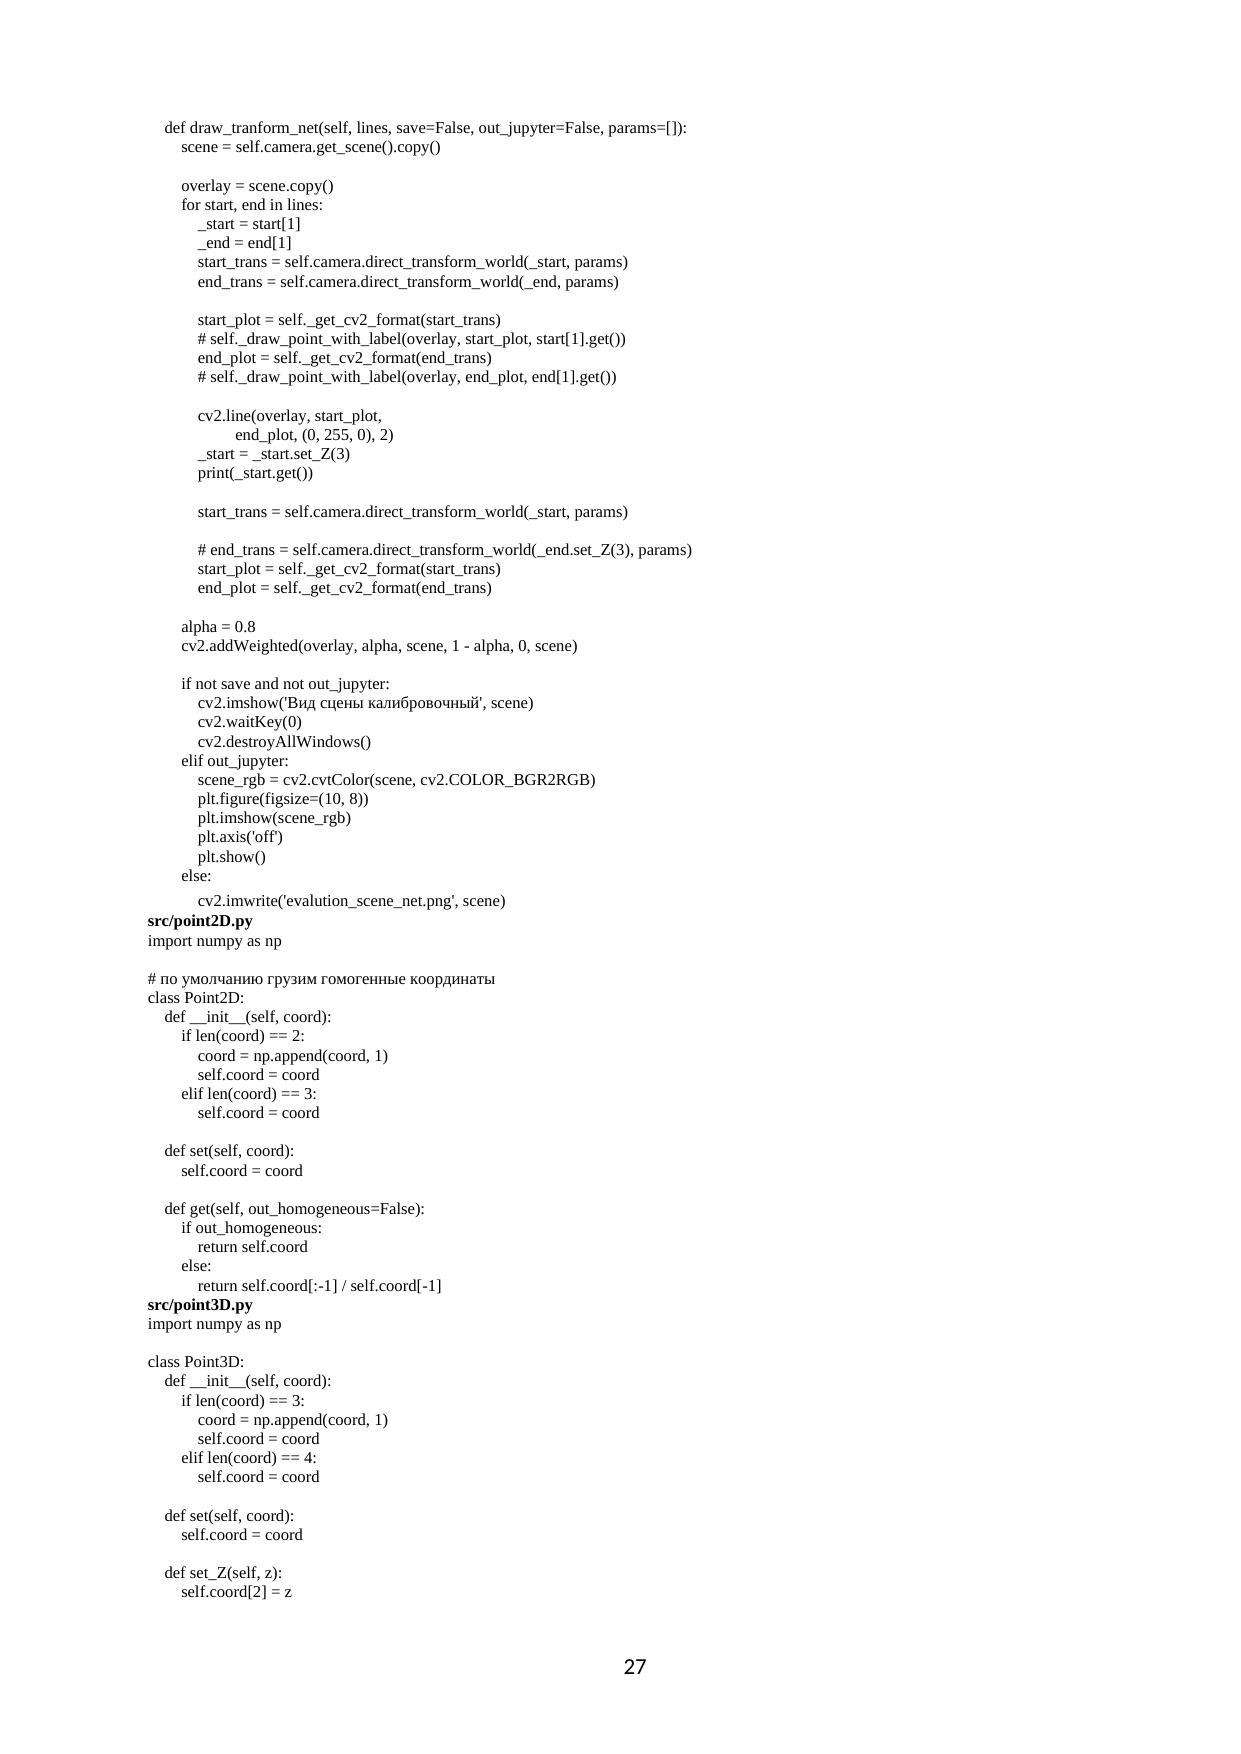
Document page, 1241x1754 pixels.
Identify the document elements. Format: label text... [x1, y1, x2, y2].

text start_trans = self.camera.direct_transform_world(_start, params) [148, 501, 1122, 521]
text cv2.line(overlay, start_plot, [148, 406, 1122, 425]
text import numpy as np [148, 1314, 1122, 1333]
text def set_Z(self, z): [148, 1563, 1122, 1582]
text cv2.imwrite('evalution_scene_net.png', scene) src/point2D.py [148, 885, 1122, 930]
text if out_homogeneous: [148, 1218, 1122, 1237]
text start_trans = self.camera.direct_transform_world(_start, params) [148, 252, 1122, 271]
text def __init__(self, coord): [148, 1371, 1122, 1390]
text coord = np.append(coord, 1) [148, 1045, 1122, 1064]
text # end_trans = self.camera.direct_transform_world(_end.set_Z(3), params) [148, 540, 1122, 559]
text for start, end in lines: [148, 195, 1122, 214]
text _end = end[1] [148, 233, 1122, 252]
text print(_start.get()) [148, 463, 1122, 482]
text _start = start[1] [148, 214, 1122, 233]
text class Point2D: [148, 988, 1122, 1007]
text elif len(coord) == 4: [148, 1448, 1122, 1467]
text alpha = 0.8 [148, 616, 1122, 636]
text plt.figure(figsize=(10, 8)) [148, 789, 1122, 808]
text cv2.addWeighted(overlay, alpha, scene, 1 - alpha, 0, scene) [148, 636, 1122, 655]
text return self.coord [148, 1237, 1122, 1256]
text scene = self.camera.get_scene().copy() [148, 137, 1122, 156]
text self.coord = coord [148, 1524, 1122, 1544]
text elif len(coord) == 3: [148, 1084, 1122, 1103]
text end_plot = self._get_cv2_format(end_trans) [148, 348, 1122, 367]
text start_plot = self._get_cv2_format(start_trans) [148, 559, 1122, 578]
text self.coord = coord [148, 1467, 1122, 1486]
text # self._draw_point_with_label(overlay, start_plot, start[1].get()) [148, 329, 1122, 348]
text return self.coord[:-1] / self.coord[-1] [148, 1275, 1122, 1294]
text self.coord = coord [148, 1429, 1122, 1448]
text self.coord = coord [148, 1103, 1122, 1122]
text self.coord = coord [148, 1064, 1122, 1084]
text plt.show() [148, 846, 1122, 866]
text start_plot = self._get_cv2_format(start_trans) [148, 310, 1122, 329]
text scene_rgb = cv2.cvtColor(scene, cv2.COLOR_BGR2RGB) [148, 770, 1122, 789]
text self.coord = coord [148, 1160, 1122, 1179]
text else: [148, 1256, 1122, 1275]
text cv2.destroyAllWindows() [148, 731, 1122, 751]
text src/point3D.py [148, 1294, 1122, 1314]
text end_plot = self._get_cv2_format(end_trans) [148, 578, 1122, 597]
text if len(coord) == 3: [148, 1390, 1122, 1409]
text import numpy as np [148, 930, 1122, 949]
text plt.imshow(scene_rgb) [148, 808, 1122, 827]
text if not save and not out_jupyter: [148, 674, 1122, 693]
text overlay = scene.copy() [148, 176, 1122, 195]
text class Point3D: [148, 1352, 1122, 1371]
text def draw_tranform_net(self, lines, save=False, out_jupyter=False, params=[]): [148, 118, 1122, 137]
text def __init__(self, coord): [148, 1007, 1122, 1026]
text def get(self, out_homogeneous=False): [148, 1199, 1122, 1218]
text # self._draw_point_with_label(overlay, end_plot, end[1].get()) [148, 367, 1122, 386]
text cv2.waitKey(0) [148, 712, 1122, 731]
text def set(self, coord): [148, 1505, 1122, 1524]
text end_plot, (0, 255, 0), 2) [148, 425, 1122, 444]
text # по умолчанию грузим гомогенные координаты [148, 969, 1122, 988]
text cv2.imshow('Вид сцены калибровочный', scene) [148, 693, 1122, 712]
text self.coord[2] = z [148, 1582, 1122, 1601]
text if len(coord) == 2: [148, 1026, 1122, 1045]
text _start = _start.set_Z(3) [148, 444, 1122, 463]
text def set(self, coord): [148, 1141, 1122, 1160]
text elif out_jupyter: [148, 751, 1122, 770]
text end_trans = self.camera.direct_transform_world(_end, params) [148, 271, 1122, 291]
text coord = np.append(coord, 1) [148, 1409, 1122, 1429]
text plt.axis('off') [148, 827, 1122, 846]
text else: [148, 866, 1122, 885]
